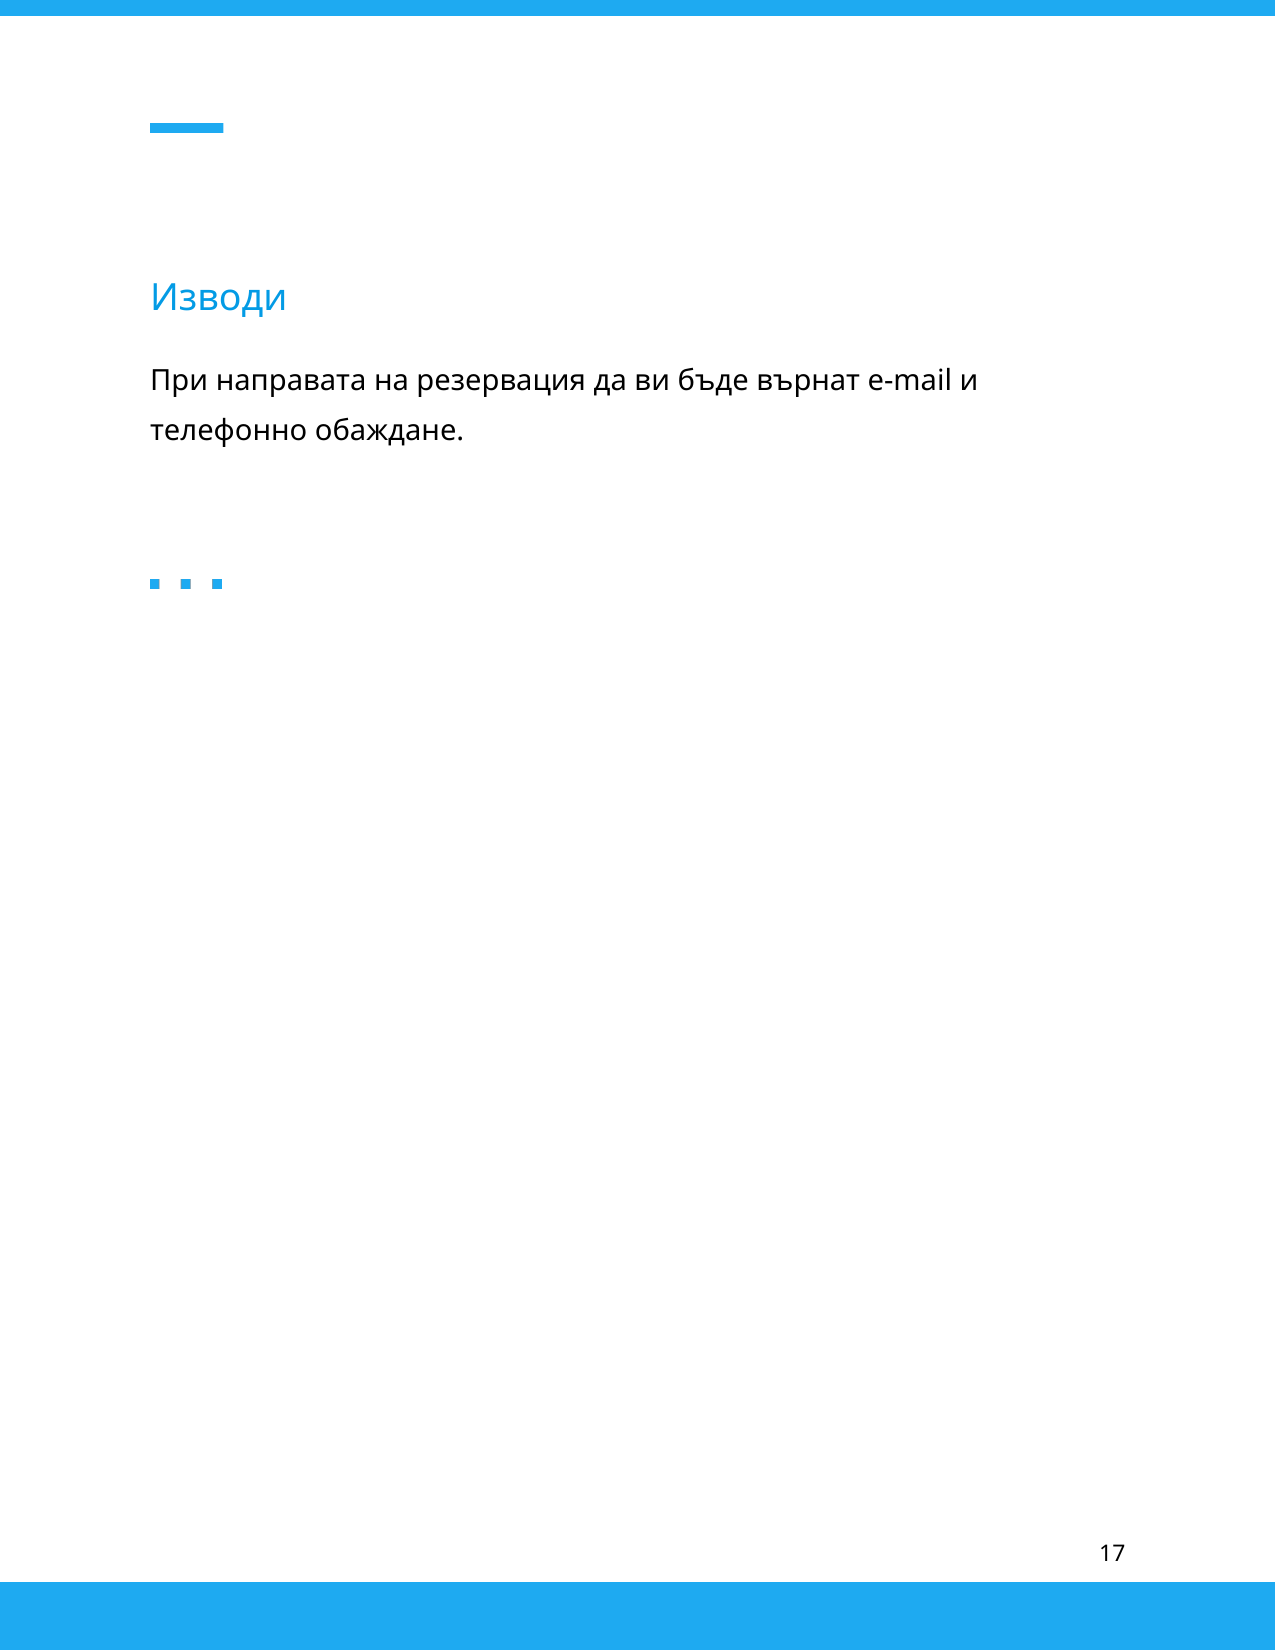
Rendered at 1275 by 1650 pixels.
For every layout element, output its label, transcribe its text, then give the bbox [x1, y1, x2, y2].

picture [0, 0, 1275, 16]
picture [150, 123, 224, 133]
text При направата на резервация да ви бъде върнат e-mail и телефонно обаждане. [150, 359, 1125, 449]
picture [0, 1582, 1275, 1650]
subtitle Изводи [150, 271, 1125, 322]
picture [150, 579, 222, 589]
